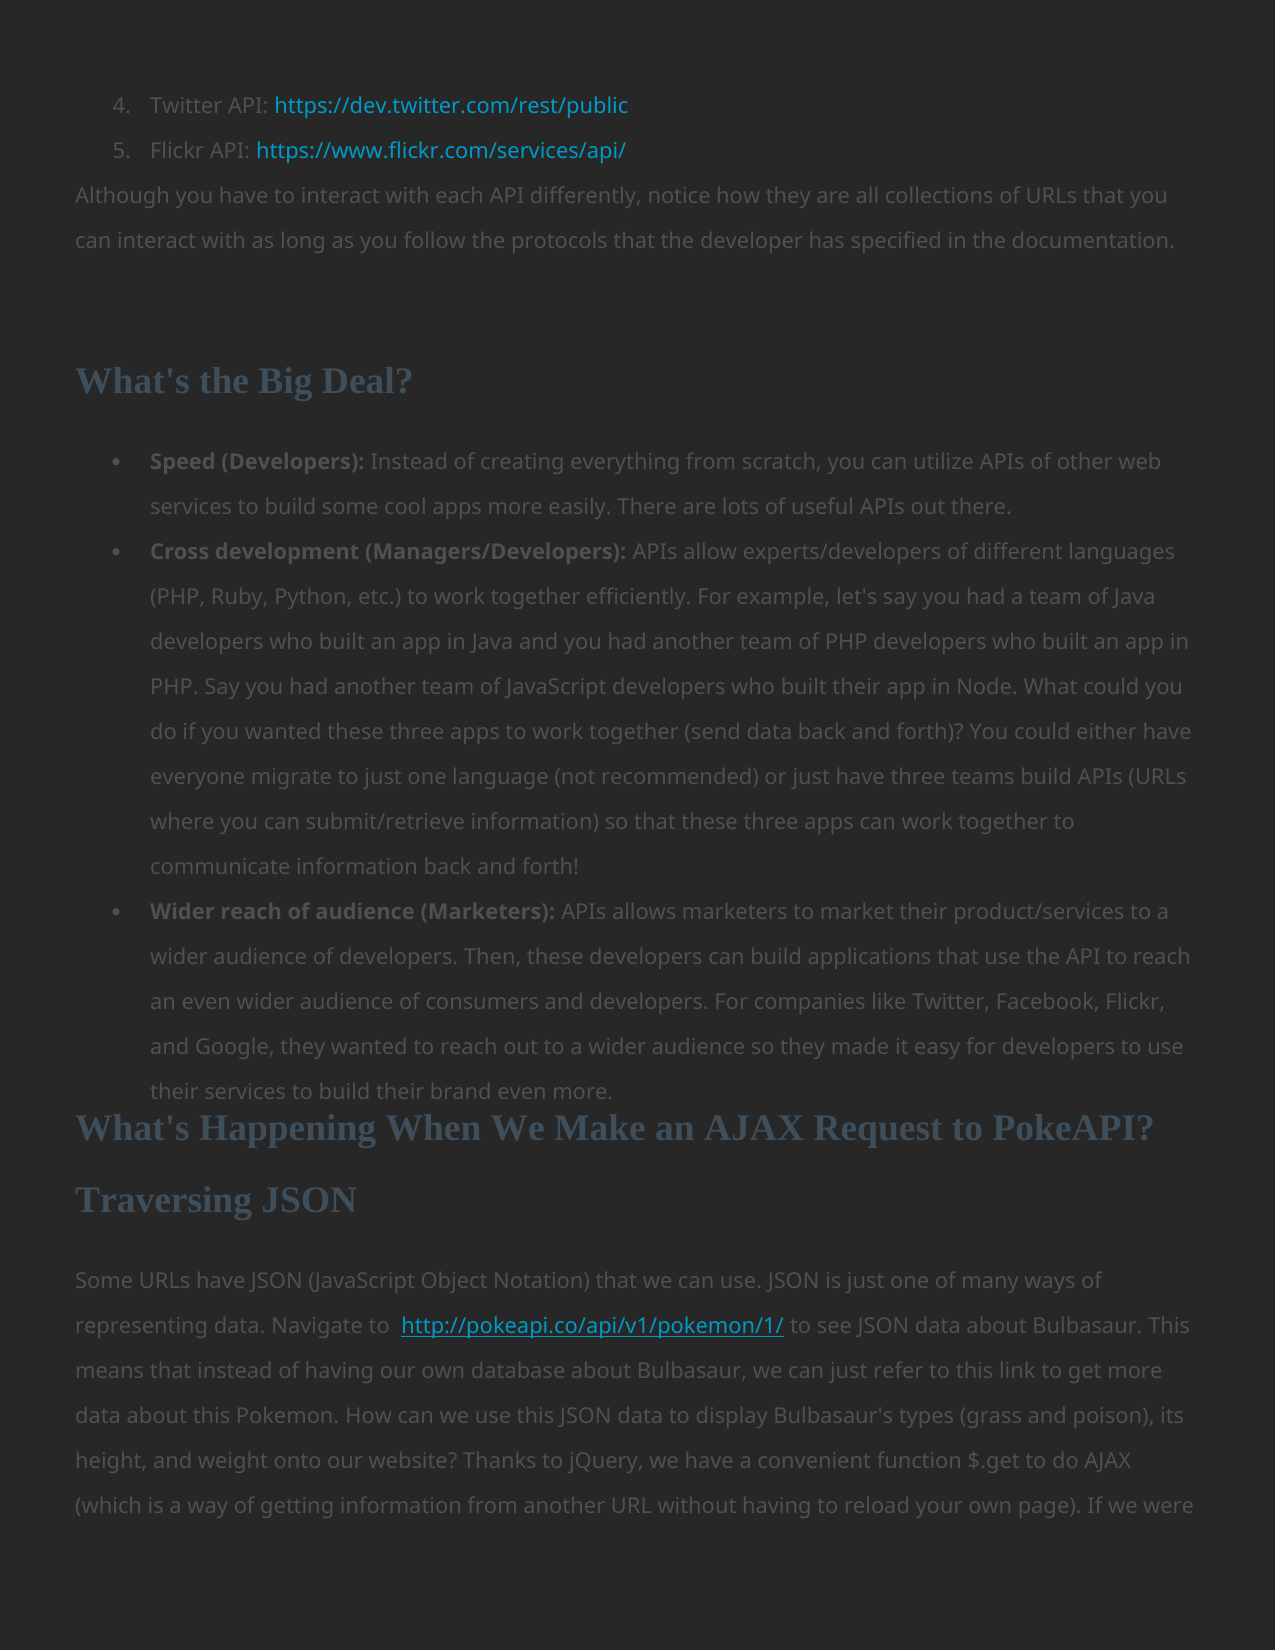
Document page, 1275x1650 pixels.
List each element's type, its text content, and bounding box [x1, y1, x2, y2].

list Twitter API: https://dev.twitter.com/rest/public [112, 75, 1200, 120]
list Flickr API: https://www.flickr.com/services/api/ [112, 120, 1200, 165]
text Traversing JSON [75, 1178, 1200, 1221]
subtitle What's the Big Deal? [75, 358, 1200, 401]
list Cross development (Managers/Developers): APIs allow experts/developers of different languages (PHP, Ruby, Python, etc.) to work together efficiently. For example, let's say you had a team of Java developers who built an app in Java and you had another team of PHP developers who built an app in PHP. Say you had another team of JavaScript developers who built their app in Node. What could you do if you wanted these three apps to work together (send data back and forth)? You could either have everyone migrate to just one language (not recommended) or just have three teams build APIs (URLs where you can submit/retrieve information) so that these three apps can work together to communicate information back and forth! [112, 521, 1200, 881]
text What's Happening When We Make an AJAX Request to PokeAPI? [75, 1106, 1200, 1149]
text Although you have to interact with each API differently, notice how they are all collections of URLs that you can interact with as long as you follow the protocols that the developer has specified in the documentation. [75, 165, 1200, 255]
list Speed (Developers): Instead of creating everything from scratch, you can utilize APIs of other web services to build some cool apps more easily. There are lots of useful APIs out there. [112, 431, 1200, 521]
list Wider reach of audience (Marketers): APIs allows marketers to market their product/services to a wider audience of developers. Then, these developers can build applications that use the API to reach an even wider audience of consumers and developers. For companies like Twitter, Facebook, Flickr, and Google, they wanted to reach out to a wider audience so they made it easy for developers to use their services to build their brand even more. [112, 881, 1200, 1106]
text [75, 1250, 1200, 1520]
